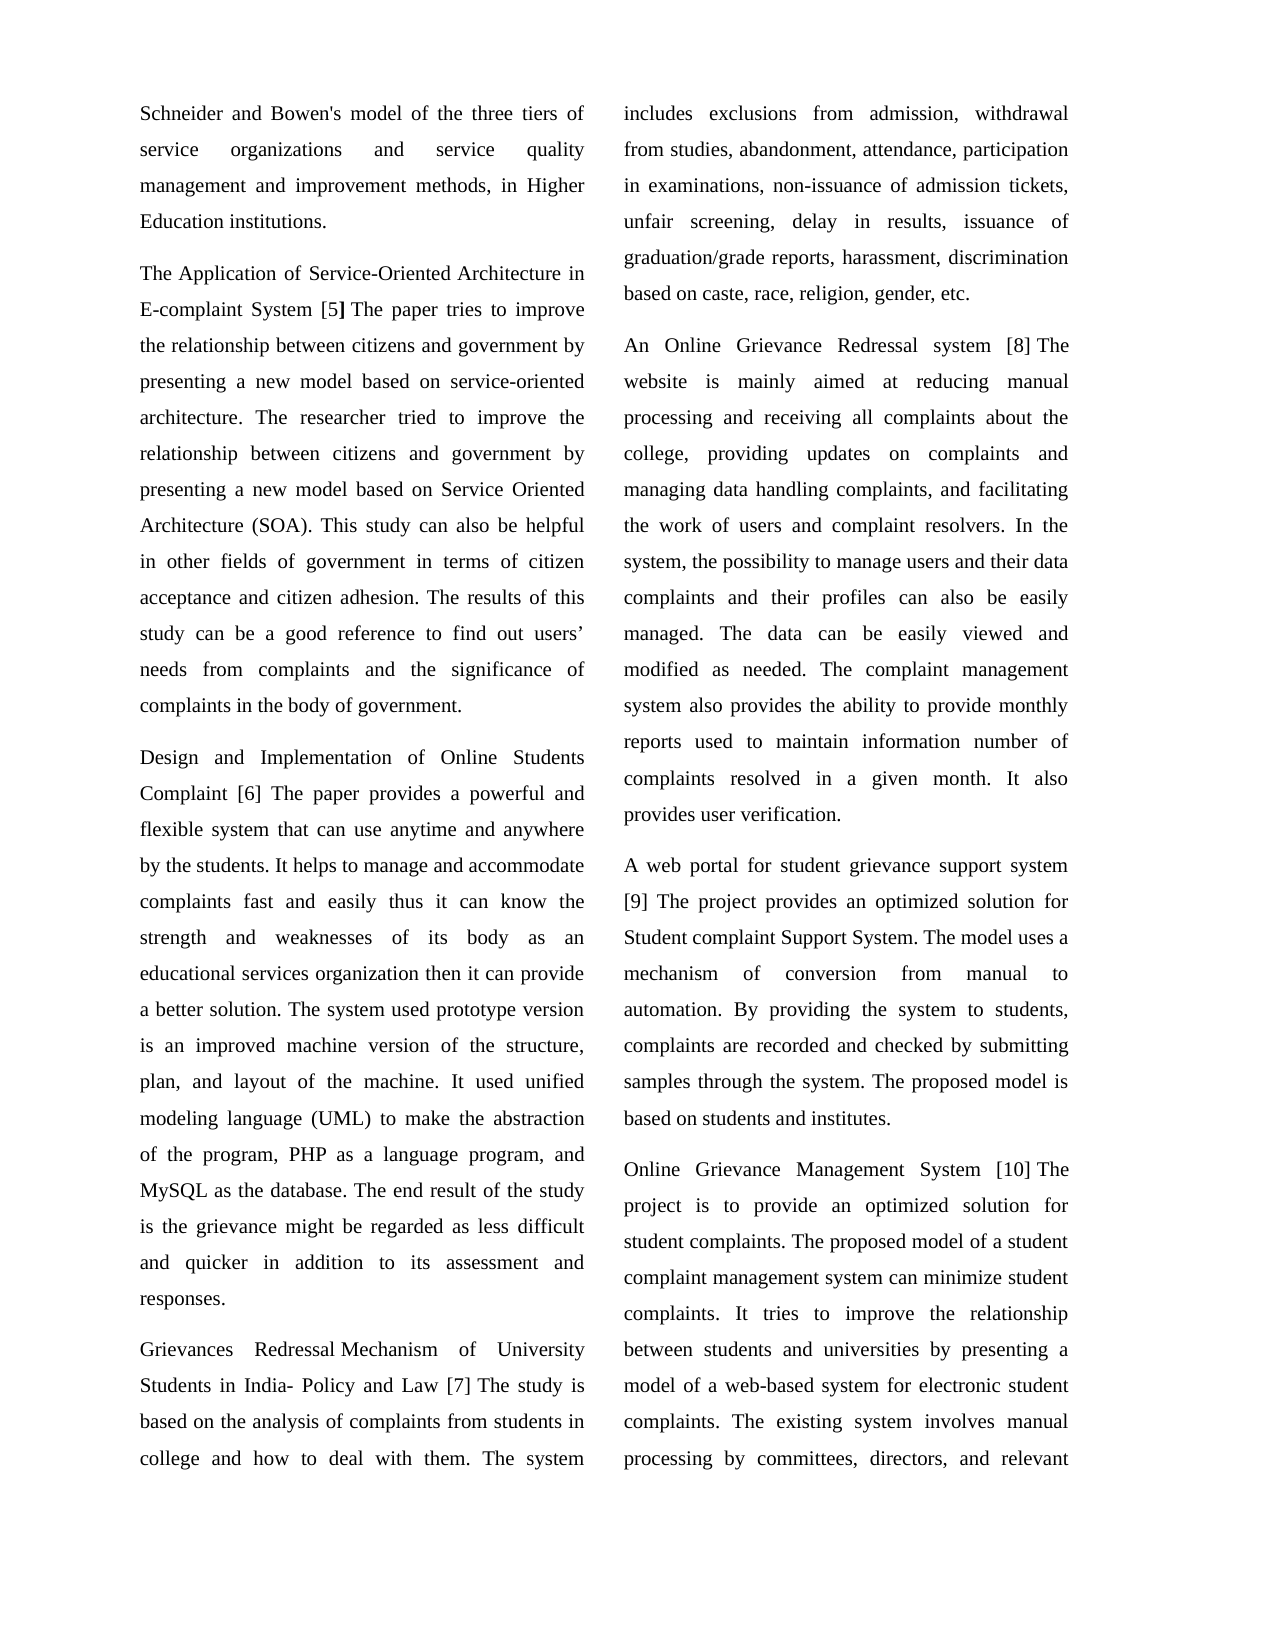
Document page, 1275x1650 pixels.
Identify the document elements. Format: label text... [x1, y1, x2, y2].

text Design and Implementation of Online Students Complaint [6] The paper provides a powerful and flexible system that can use anytime and anywhere by the students. It helps to manage and accommodate complaints fast and easily thus it can know the strength and weaknesses of its body as an educational services organization then it can provide a better solution. The system used prototype version is an improved machine version of the structure, plan, and layout of the machine. It used unified modeling language (UML) to make the abstraction of the program, PHP as a language program, and MySQL as the database. The end result of the study is the grievance might be regarded as less difficult and quicker in addition to its assessment and responses. [139, 745, 585, 1310]
text The Application of Service-Oriented Architecture in E-complaint System [5] The paper tries to improve the relationship between citizens and government by presenting a new model based on service-oriented architecture. The researcher tried to improve the relationship between citizens and government by presenting a new model based on Service Oriented Architecture (SOA). This study can also be helpful in other fields of government in terms of citizen acceptance and citizen adhesion. The results of this study can be a good reference to find out users’ needs from complaints and the significance of complaints in the body of government. [139, 261, 585, 717]
text Grievances Redressal Mechanism of University Students in India- Policy and Law [7] The study is based on the analysis of complaints from students in college and how to deal with them. The system includes exclusions from admission, withdrawal from studies, abandonment, attendance, participation in examinations, non-issuance of admission tickets, unfair screening, delay in results, issuance of graduation/grade reports, harassment, discrimination based on caste, race, religion, gender, etc. [623, 101, 1069, 305]
text An Online Grievance Redressal system [8] The website is mainly aimed at reducing manual processing and receiving all complaints about the college, providing updates on complaints and managing data handling complaints, and facilitating the work of users and complaint resolvers. In the system, the possibility to manage users and their data complaints and their profiles can also be easily managed. The data can be easily viewed and modified as needed. The complaint management system also provides the ability to provide monthly reports used to maintain information number of complaints resolved in a given month. It also provides user verification. [623, 333, 1069, 826]
text A web portal for student grievance support system [9] The project provides an optimized solution for Student complaint Support System. The model uses a mechanism of conversion from manual to automation. By providing the system to students, complaints are recorded and checked by submitting samples through the system. The proposed model is based on students and institutes. [623, 853, 1069, 1129]
text Grievances Redressal Mechanism of University Students in India- Policy and Law [7] The study is based on the analysis of complaints from students in college and how to deal with them. The system includes exclusions from admission, withdrawal from studies, abandonment, attendance, participation in examinations, non-issuance of admission tickets, unfair screening, delay in results, issuance of graduation/grade reports, harassment, discrimination based on caste, race, religion, gender, etc. [139, 1337, 585, 1469]
